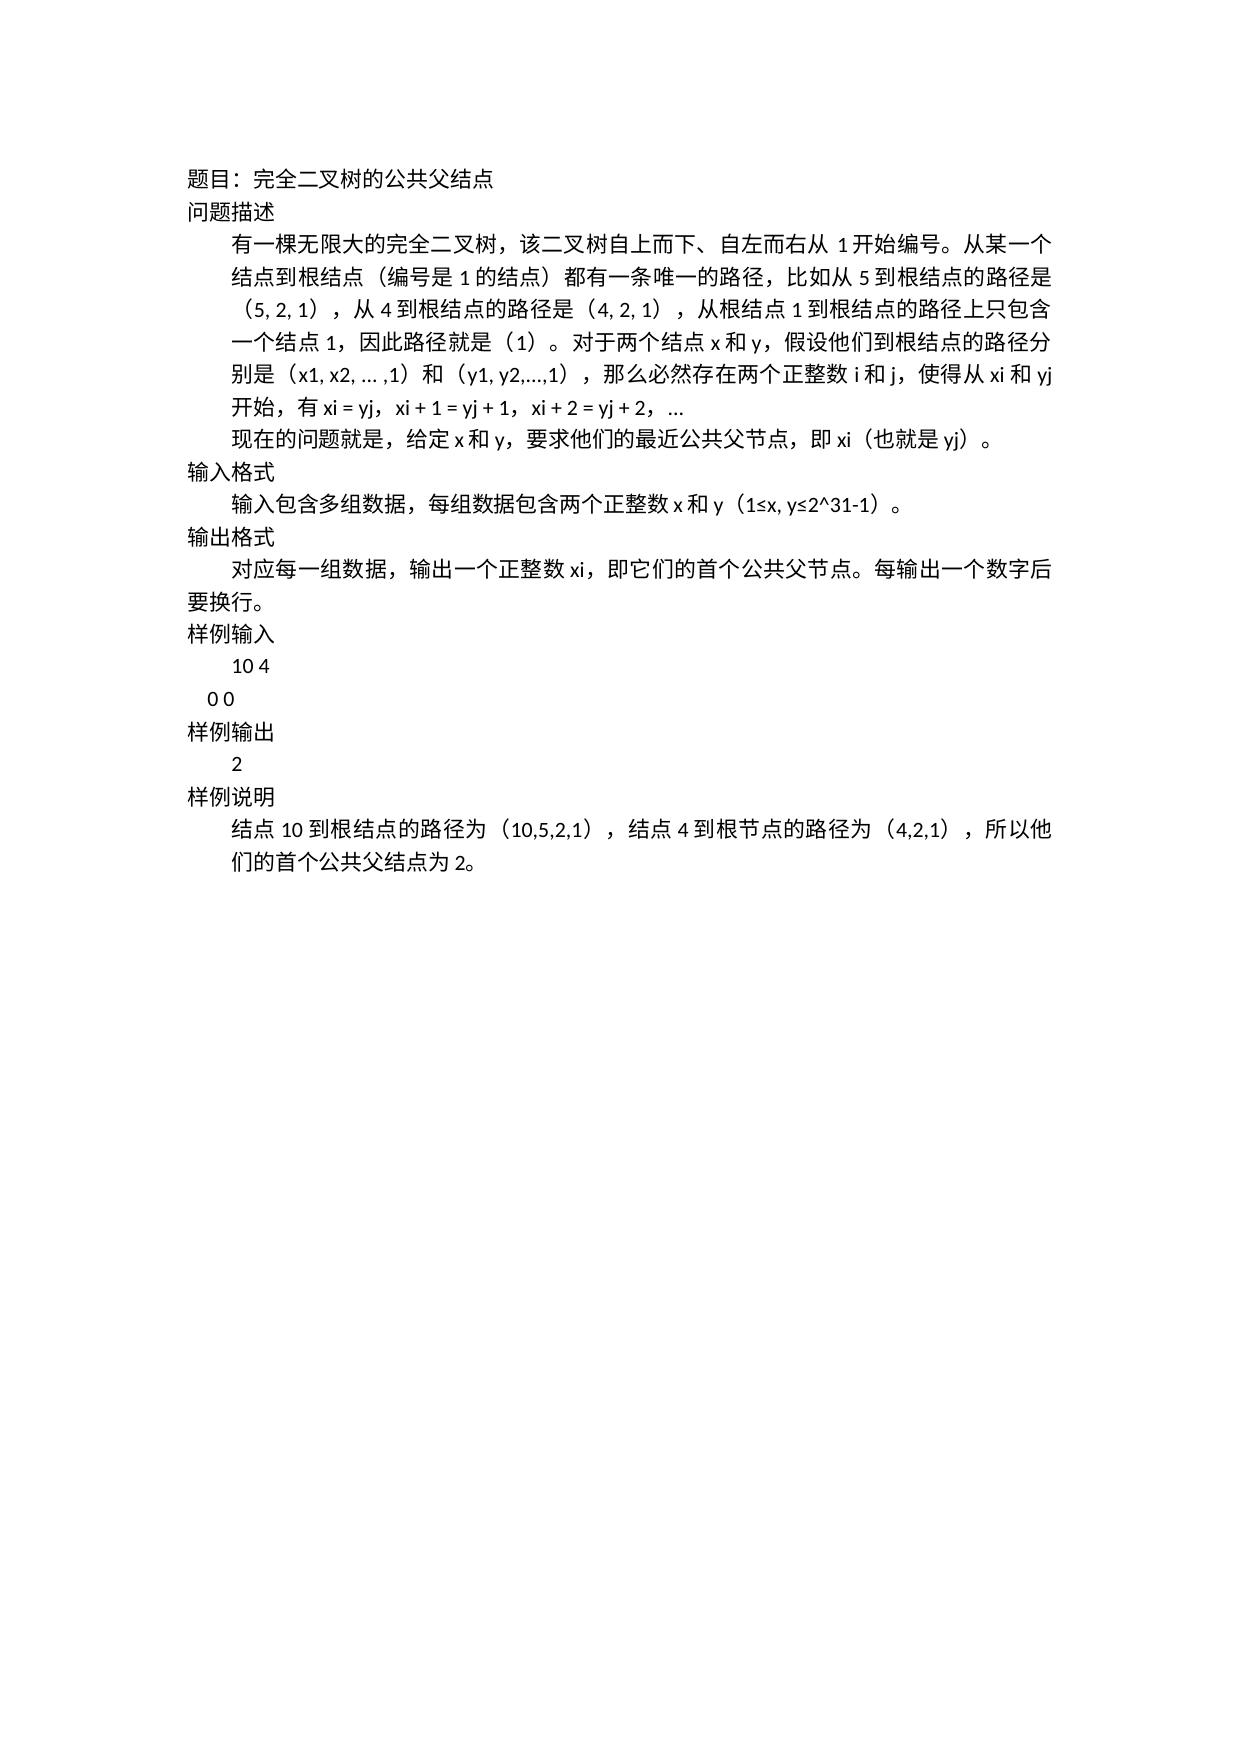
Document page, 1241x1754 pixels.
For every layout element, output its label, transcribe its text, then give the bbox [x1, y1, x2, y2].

text 2 [187, 747, 1053, 779]
text 0 0 [187, 682, 1053, 714]
text 10 4 [187, 649, 1053, 682]
text 有一棵无限大的完全二叉树，该二叉树自上而下、自左而右从1开始编号。从某一个结点到根结点（编号是1的结点）都有一条唯一的路径，比如从5到根结点的路径是（5, 2, 1），从4到根结点的路径是（4, 2, 1），从根结点1到根结点的路径上只包含一个结点1，因此路径就是（1）。对于两个结点x和y，假设他们到根结点的路径分别是（x1, x2, ... ,1）和（y1, y2,...,1），那么必然存在两个正整数i和j，使得从xi 和yj 开始，有xi = yj，xi + 1 = yj + 1，xi + 2 = yj + 2，... [231, 227, 1053, 422]
text 题目：完全二叉树的公共父结点 [187, 162, 1053, 194]
text 输出格式 [187, 519, 1053, 552]
text 输入格式 [187, 454, 1053, 487]
text 输入包含多组数据，每组数据包含两个正整数x和y（1≤x, y≤2^31-1）。 [187, 487, 1053, 519]
text 结点10到根结点的路径为（10,5,2,1），结点4到根节点的路径为（4,2,1），所以他们的首个公共父结点为2。 [231, 812, 1053, 877]
text 样例说明 [187, 779, 1053, 812]
text 对应每一组数据，输出一个正整数xi，即它们的首个公共父节点。每输出一个数字后要换行。 [187, 552, 1053, 617]
text 样例输入 [187, 617, 1053, 649]
text 现在的问题就是，给定x和y，要求他们的最近公共父节点，即xi（也就是 yj）。 [231, 422, 1053, 454]
text 问题描述 [187, 194, 1053, 227]
text 样例输出 [187, 714, 1053, 747]
